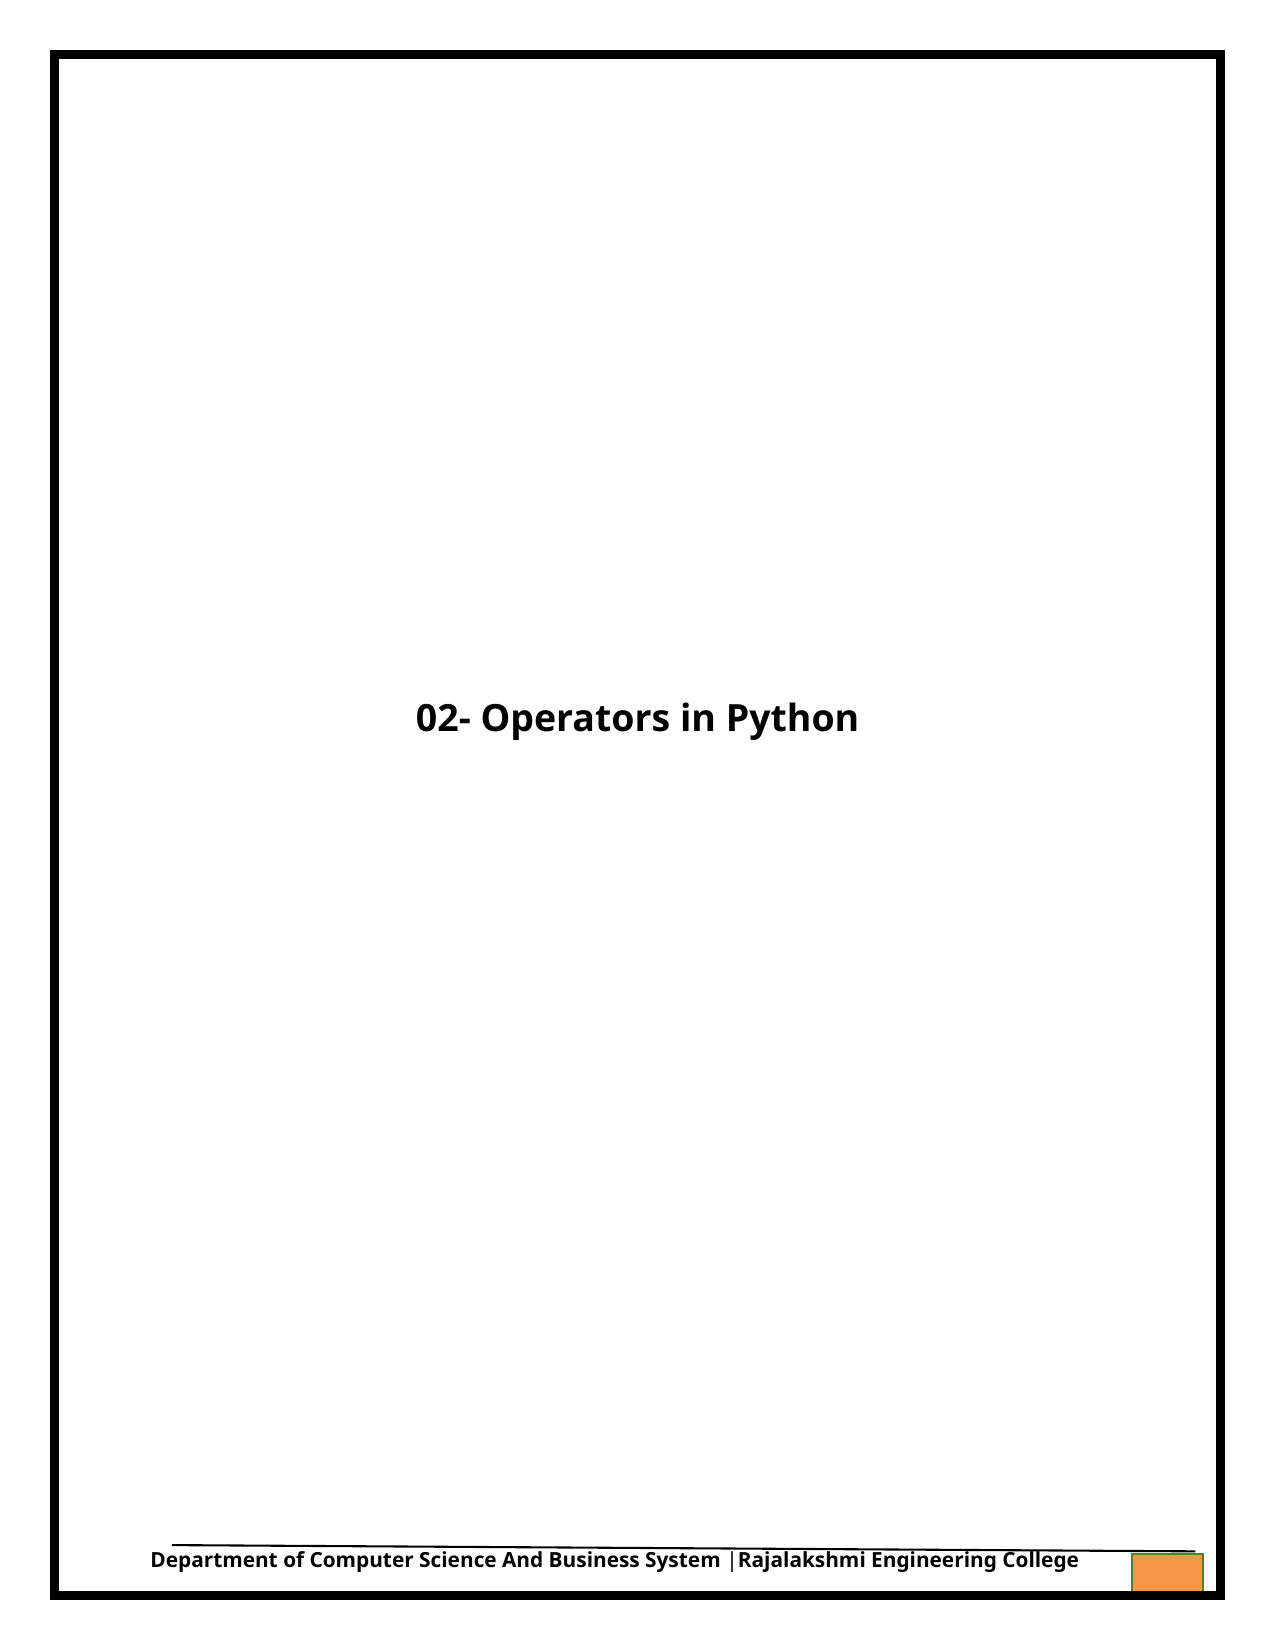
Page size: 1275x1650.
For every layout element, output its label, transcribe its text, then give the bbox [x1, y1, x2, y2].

text 02- Operators in Python [150, 691, 1125, 742]
